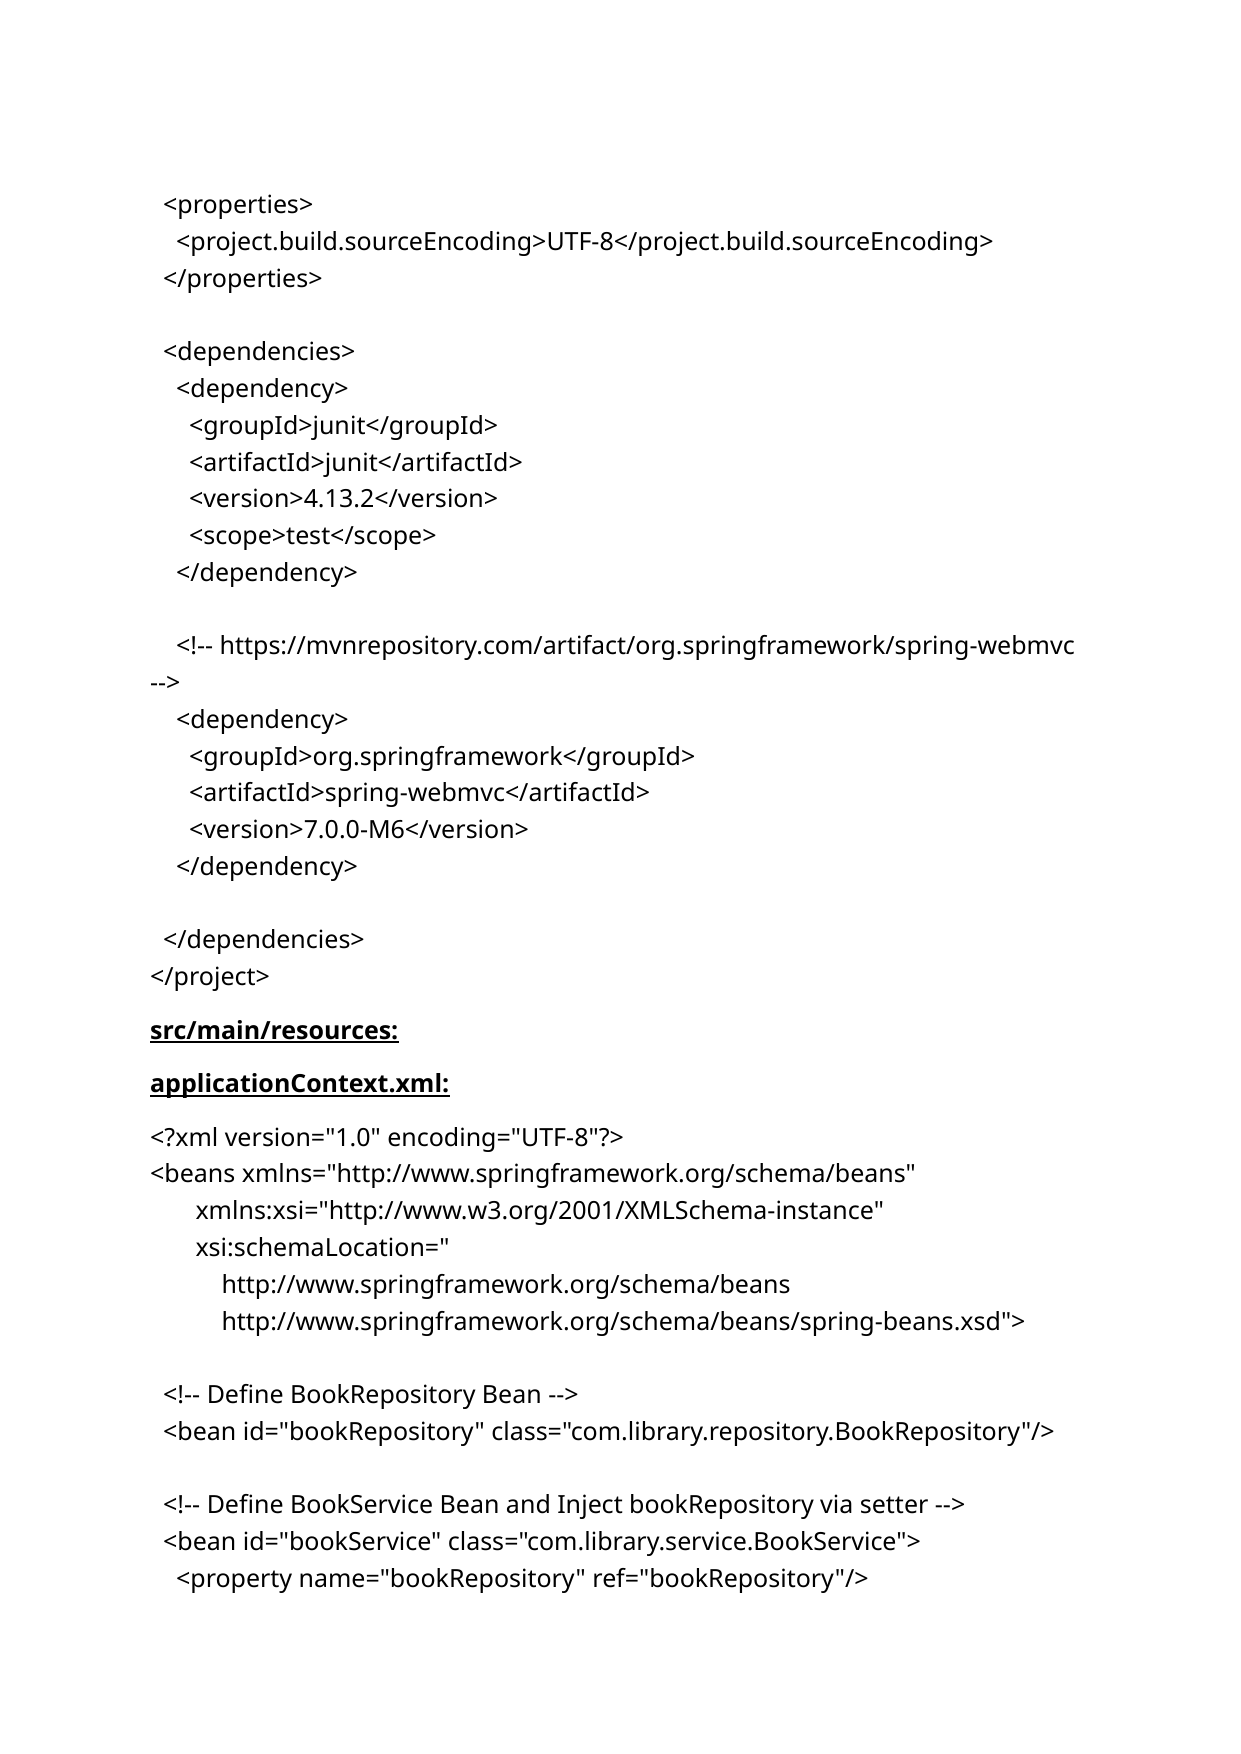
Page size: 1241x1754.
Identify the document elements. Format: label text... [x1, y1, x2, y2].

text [150, 150, 1090, 993]
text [150, 1119, 1090, 1594]
text src/main/resources: [150, 1012, 1090, 1046]
text applicationContext.xml: [150, 1066, 1090, 1100]
